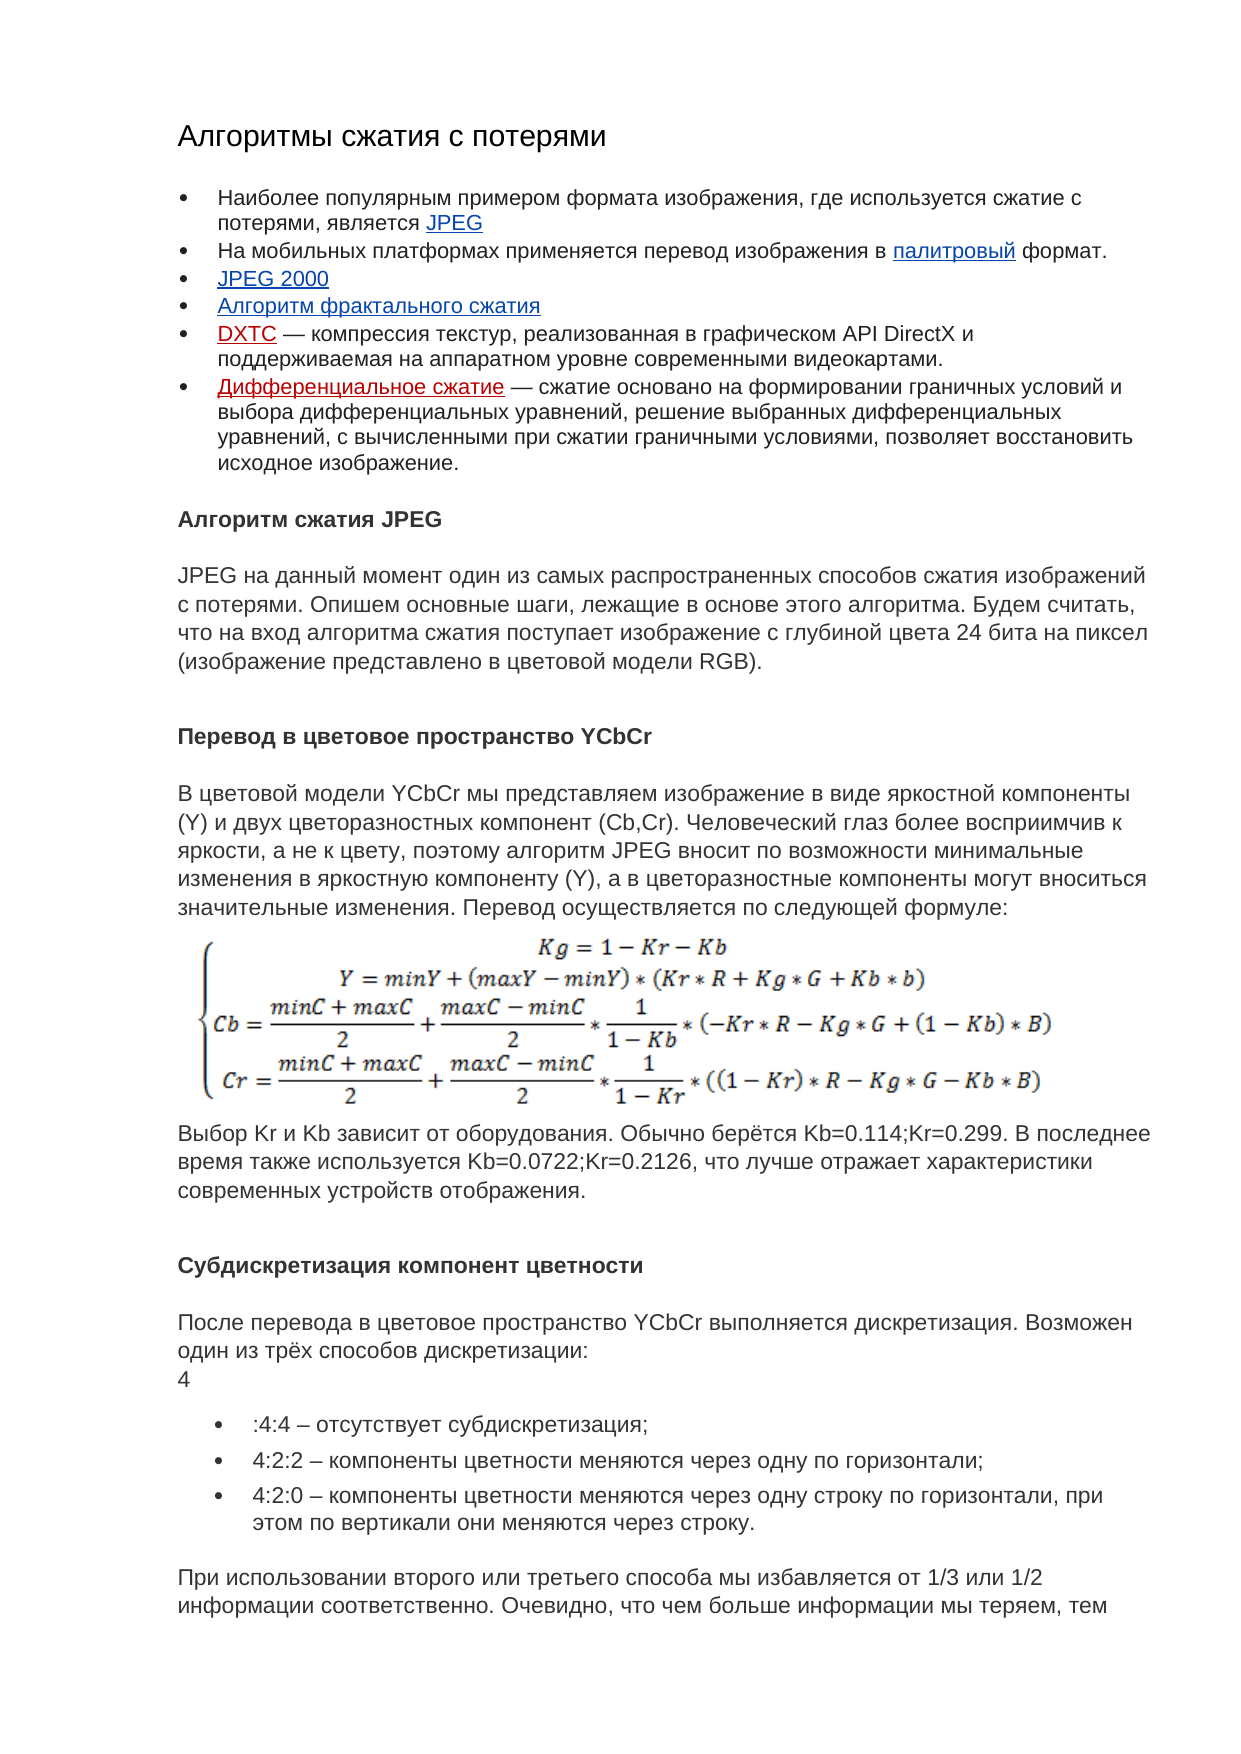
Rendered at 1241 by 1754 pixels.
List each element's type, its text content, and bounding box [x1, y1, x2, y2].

list Алгоритм фрактального сжатия [180, 293, 1152, 318]
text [177, 1535, 1152, 1618]
text После перевода в цветовое пространство YCbCr выполняется дискретизация. Возможен один из трёх способов дискретизации: 4 [177, 1281, 1152, 1392]
list DXTC — компрессия текстур, реализованная в графическом API DirectX и поддерживаемая на аппаратном уровне современными видеокартами. [180, 321, 1152, 371]
list 4:2:2 – компоненты цветности меняются через одну по горизонтали; [215, 1447, 1152, 1473]
list JPEG 2000 [180, 265, 1152, 291]
list 4:2:0 – компоненты цветности меняются через одну строку по горизонтали, при этом по вертикали они меняются через строку. [215, 1482, 1152, 1535]
subtitle Алгоритмы сжатия с потерями [177, 118, 1152, 153]
subtitle Субдискретизация компонент цветности [177, 1252, 1152, 1278]
list На мобильных платформах применяется перевод изображения в палитровый формат. [180, 238, 1152, 263]
list Дифференциальное сжатие — сжатие основано на формировании граничных условий и выбора дифференциальных уравнений, решение выбранных дифференциальных уравнений, с вычисленными при сжатии граничными условиями, позволяет восстановить исходное изображение. [180, 374, 1152, 474]
subtitle Перевод в цветовое пространство YCbCr [177, 723, 1152, 749]
list :4:4 – отсутствует субдискретизация; [215, 1411, 1152, 1437]
subtitle Алгоритм сжатия JPEG [177, 506, 1152, 532]
list Наиболее популярным примером формата изображения, где используется сжатие с потерями, является JPEG [180, 185, 1152, 235]
picture [177, 922, 1079, 1118]
text JPEG на данный момент один из самых распространенных способов сжатия изображений с потерями. Опишем основные шаги, лежащие в основе этого алгоритма. Будем считать, что на вход алгоритма сжатия поступает изображение с глубиной цвета 24 бита на пиксел (изображение представлено в цветовой модели RGB). [177, 534, 1152, 704]
